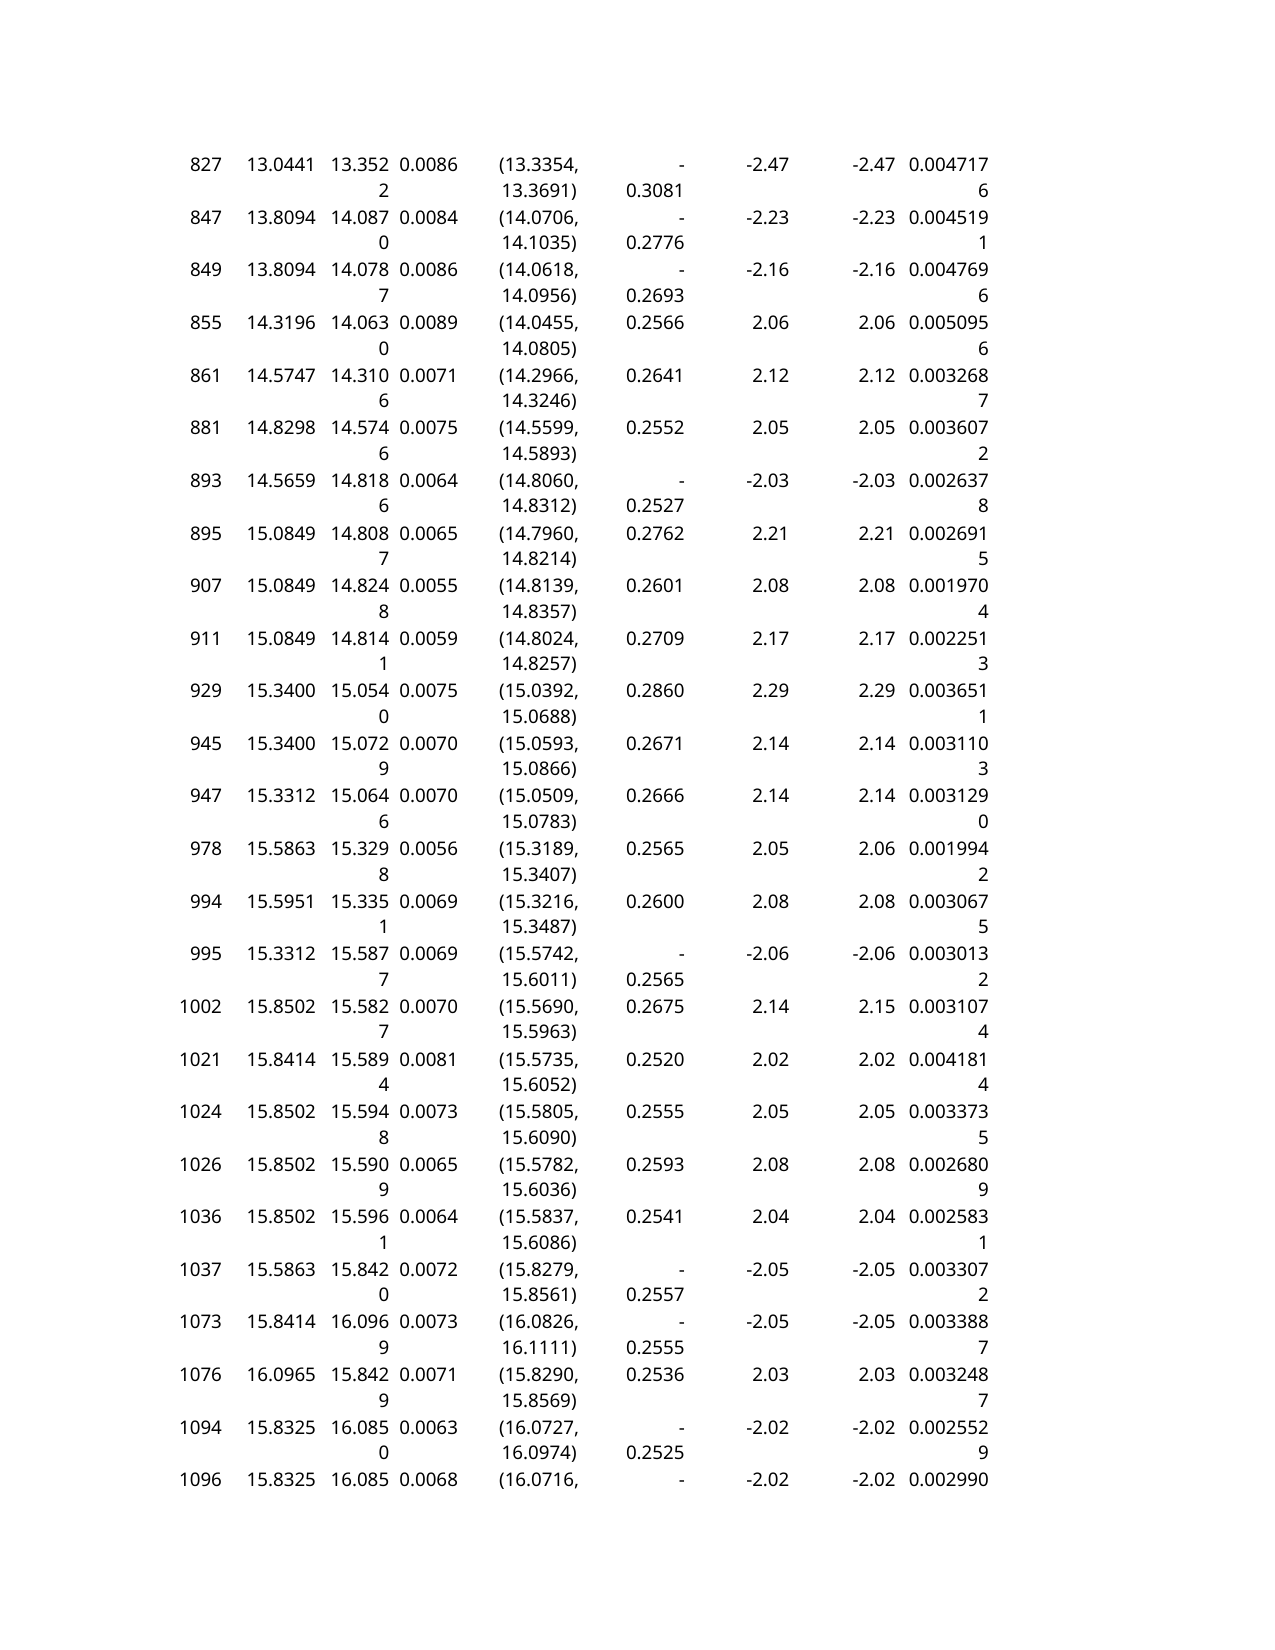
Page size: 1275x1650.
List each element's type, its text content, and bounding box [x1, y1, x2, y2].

table_cell 0.2552 [617, 413, 687, 466]
table_cell 16.0969 [319, 1307, 392, 1360]
table_cell 0.2593 [617, 1150, 687, 1202]
table_cell 15.0849 [225, 571, 319, 623]
table_cell 994 [172, 886, 225, 939]
table_cell -2.23 [792, 203, 898, 255]
table_cell 16.0850 [319, 1465, 392, 1492]
table_cell 0.0069 [392, 939, 461, 992]
table_cell 0.2601 [617, 571, 687, 623]
table_cell (14.0706, 14.1035) [461, 203, 617, 255]
table_cell 15.5961 [319, 1202, 392, 1255]
table_cell 2.06 [792, 308, 898, 360]
table_cell 15.0729 [319, 729, 392, 781]
table_cell 945 [172, 729, 225, 781]
table_cell 14.0630 [319, 308, 392, 360]
table_cell 1026 [172, 1150, 225, 1202]
table_cell -0.2555 [617, 1307, 687, 1360]
table_cell (16.0727, 16.0974) [461, 1413, 617, 1465]
table_cell -0.3081 [617, 150, 687, 203]
table_cell 0.0031074 [899, 992, 992, 1044]
table_cell 0.2666 [617, 781, 687, 834]
table_cell 14.5747 [225, 360, 319, 413]
table_cell 2.14 [688, 781, 792, 834]
table_cell 15.5863 [225, 834, 319, 886]
table_cell 15.0849 [225, 518, 319, 571]
table_cell 2.17 [792, 624, 898, 676]
table_cell 14.3196 [225, 308, 319, 360]
table_cell 2.05 [792, 413, 898, 466]
table_cell 0.0036072 [899, 413, 992, 466]
table_cell 0.0069 [392, 886, 461, 939]
table_cell 0.0041814 [899, 1044, 992, 1097]
table_cell (15.0509, 15.0783) [461, 781, 617, 834]
table_cell 0.0019942 [899, 834, 992, 886]
table_cell 1037 [172, 1255, 225, 1307]
table_cell 15.3312 [225, 781, 319, 834]
table_cell (15.5805, 15.6090) [461, 1097, 617, 1149]
table_cell 14.5746 [319, 413, 392, 466]
table_cell -2.16 [792, 255, 898, 308]
table_cell (15.5742, 15.6011) [461, 939, 617, 992]
table_cell 0.0064 [392, 1202, 461, 1255]
table_cell 855 [172, 308, 225, 360]
table_cell 14.0870 [319, 203, 392, 255]
table_cell 15.5877 [319, 939, 392, 992]
table_cell 2.14 [792, 729, 898, 781]
table_cell 13.8094 [225, 203, 319, 255]
table_cell (15.0392, 15.0688) [461, 676, 617, 729]
table_cell 2.14 [688, 729, 792, 781]
table_cell -2.05 [688, 1307, 792, 1360]
table_cell 893 [172, 466, 225, 518]
table_cell 14.5659 [225, 466, 319, 518]
table_cell 881 [172, 413, 225, 466]
table_cell 2.05 [792, 1097, 898, 1149]
table_cell 0.0050956 [899, 308, 992, 360]
table_cell 1073 [172, 1307, 225, 1360]
table_cell 0.0033887 [899, 1307, 992, 1360]
table_cell 2.29 [792, 676, 898, 729]
table_cell 0.0036511 [899, 676, 992, 729]
table_cell 0.0075 [392, 676, 461, 729]
table_cell 14.8186 [319, 466, 392, 518]
table_cell 0.2671 [617, 729, 687, 781]
table_cell 14.8087 [319, 518, 392, 571]
table_cell (15.8290, 15.8569) [461, 1360, 617, 1412]
table_cell 0.0032487 [899, 1360, 992, 1412]
table_cell 15.3298 [319, 834, 392, 886]
table_cell -2.02 [792, 1465, 898, 1492]
table_cell -0.2693 [617, 255, 687, 308]
table_cell 0.2709 [617, 624, 687, 676]
table_cell 0.2600 [617, 886, 687, 939]
table_cell 0.0026915 [899, 518, 992, 571]
table_cell 16.0965 [225, 1360, 319, 1412]
table_cell 0.0031290 [899, 781, 992, 834]
table_cell (14.5599, 14.5893) [461, 413, 617, 466]
table_cell 0.2675 [617, 992, 687, 1044]
table_cell 947 [172, 781, 225, 834]
table_cell 14.3106 [319, 360, 392, 413]
table_cell 14.0787 [319, 255, 392, 308]
table_cell 2.02 [688, 1044, 792, 1097]
table_cell 0.0084 [392, 203, 461, 255]
table_cell -2.05 [792, 1255, 898, 1307]
table_cell (15.5735, 15.6052) [461, 1044, 617, 1097]
table_cell 15.5951 [225, 886, 319, 939]
table_cell (14.0618, 14.0956) [461, 255, 617, 308]
table_cell 2.06 [792, 834, 898, 886]
table_cell 0.0055 [392, 571, 461, 623]
table_cell 15.0540 [319, 676, 392, 729]
table_cell 16.0850 [319, 1413, 392, 1465]
table_cell 1002 [172, 992, 225, 1044]
table_cell 2.04 [792, 1202, 898, 1255]
table_cell -2.47 [688, 150, 792, 203]
table_cell 0.2565 [617, 834, 687, 886]
table_cell 0.2520 [617, 1044, 687, 1097]
table_cell 2.17 [688, 624, 792, 676]
table_cell 15.5863 [225, 1255, 319, 1307]
table_cell -2.02 [792, 1413, 898, 1465]
table_cell 2.06 [688, 308, 792, 360]
table_cell 15.8502 [225, 1097, 319, 1149]
table_cell 15.8502 [225, 992, 319, 1044]
table_cell 13.8094 [225, 255, 319, 308]
table_cell (15.5837, 15.6086) [461, 1202, 617, 1255]
table_cell 1021 [172, 1044, 225, 1097]
table_cell 0.0025529 [899, 1413, 992, 1465]
table_cell 895 [172, 518, 225, 571]
table_cell 2.21 [688, 518, 792, 571]
table_cell -0.2565 [617, 939, 687, 992]
table_cell 0.0030675 [899, 886, 992, 939]
table_cell 15.8325 [225, 1413, 319, 1465]
table_cell 0.0071 [392, 360, 461, 413]
table_cell 2.14 [688, 992, 792, 1044]
table_cell 0.0065 [392, 1150, 461, 1202]
table_cell (15.8279, 15.8561) [461, 1255, 617, 1307]
table_cell 2.03 [688, 1360, 792, 1412]
table_cell 849 [172, 255, 225, 308]
table_cell 0.0064 [392, 466, 461, 518]
table_cell 0.0033072 [899, 1255, 992, 1307]
table_cell (16.0716, 16.0983) [461, 1465, 617, 1492]
table_cell 0.0089 [392, 308, 461, 360]
table_cell (14.7960, 14.8214) [461, 518, 617, 571]
table_cell 1096 [172, 1465, 225, 1492]
table_cell 0.0071 [392, 1360, 461, 1412]
table_cell (15.0593, 15.0866) [461, 729, 617, 781]
table_cell (15.3216, 15.3487) [461, 886, 617, 939]
table_cell 15.5948 [319, 1097, 392, 1149]
table_cell 0.0033735 [899, 1097, 992, 1149]
table_cell 2.15 [792, 992, 898, 1044]
table_cell 15.8325 [225, 1465, 319, 1492]
table_cell 1076 [172, 1360, 225, 1412]
table_cell 929 [172, 676, 225, 729]
table_cell -0.2524 [617, 1465, 687, 1492]
table_cell -2.03 [688, 466, 792, 518]
table_cell 15.8502 [225, 1150, 319, 1202]
table_cell 0.0068 [392, 1465, 461, 1492]
table_cell 0.0070 [392, 781, 461, 834]
table_cell 0.0063 [392, 1413, 461, 1465]
table_cell 0.0081 [392, 1044, 461, 1097]
table_cell 15.0646 [319, 781, 392, 834]
table_cell 0.0047176 [899, 150, 992, 203]
table_cell 0.0086 [392, 255, 461, 308]
table_cell (15.5782, 15.6036) [461, 1150, 617, 1202]
table_cell 0.0026809 [899, 1150, 992, 1202]
table_cell 2.04 [688, 1202, 792, 1255]
table_cell 0.2566 [617, 308, 687, 360]
table_cell 15.0849 [225, 624, 319, 676]
table_cell 2.08 [688, 1150, 792, 1202]
table_cell 2.12 [792, 360, 898, 413]
table_cell 14.8248 [319, 571, 392, 623]
table_cell -2.05 [792, 1307, 898, 1360]
table_cell 15.5894 [319, 1044, 392, 1097]
table_cell 2.05 [688, 1097, 792, 1149]
table_cell 2.08 [792, 1150, 898, 1202]
table_cell 0.0030132 [899, 939, 992, 992]
table_cell -0.2525 [617, 1413, 687, 1465]
table_cell -2.02 [688, 1413, 792, 1465]
table_cell (14.8139, 14.8357) [461, 571, 617, 623]
table_cell 2.08 [688, 571, 792, 623]
table_cell -0.2527 [617, 466, 687, 518]
table_cell 15.3400 [225, 676, 319, 729]
table_cell 2.29 [688, 676, 792, 729]
table_cell 0.0065 [392, 518, 461, 571]
table_cell 911 [172, 624, 225, 676]
table_cell 2.08 [688, 886, 792, 939]
table_cell -2.02 [688, 1465, 792, 1492]
table_cell (13.3354, 13.3691) [461, 150, 617, 203]
table_cell 0.0073 [392, 1307, 461, 1360]
table_cell 907 [172, 571, 225, 623]
table_cell 2.05 [688, 413, 792, 466]
table_cell (14.2966, 14.3246) [461, 360, 617, 413]
table_cell 13.3522 [319, 150, 392, 203]
table_cell 0.0032687 [899, 360, 992, 413]
table_cell 0.0019704 [899, 571, 992, 623]
table_cell -2.05 [688, 1255, 792, 1307]
table_cell 14.8141 [319, 624, 392, 676]
table_cell 0.0086 [392, 150, 461, 203]
table_cell -2.47 [792, 150, 898, 203]
table_cell -0.2557 [617, 1255, 687, 1307]
table_cell 1036 [172, 1202, 225, 1255]
table_cell 0.2541 [617, 1202, 687, 1255]
table_cell 0.0029904 [899, 1465, 992, 1492]
table_cell 15.3351 [319, 886, 392, 939]
table_cell 0.0056 [392, 834, 461, 886]
table_cell 0.2762 [617, 518, 687, 571]
table_cell 0.0026378 [899, 466, 992, 518]
table_cell 15.8414 [225, 1044, 319, 1097]
table_cell -2.06 [792, 939, 898, 992]
table_cell 0.0070 [392, 729, 461, 781]
table_cell 2.02 [792, 1044, 898, 1097]
table_cell 827 [172, 150, 225, 203]
table_cell 0.0075 [392, 413, 461, 466]
table_cell 0.0022513 [899, 624, 992, 676]
table_cell 14.8298 [225, 413, 319, 466]
table_cell 15.8429 [319, 1360, 392, 1412]
table_cell 978 [172, 834, 225, 886]
table_cell 2.21 [792, 518, 898, 571]
table_cell 995 [172, 939, 225, 992]
table_cell 0.0059 [392, 624, 461, 676]
table_cell 15.5909 [319, 1150, 392, 1202]
table_cell 0.2536 [617, 1360, 687, 1412]
table_cell -0.2776 [617, 203, 687, 255]
table_cell 861 [172, 360, 225, 413]
table_cell -2.23 [688, 203, 792, 255]
table_cell 15.8420 [319, 1255, 392, 1307]
table_cell 2.08 [792, 571, 898, 623]
table_cell (15.5690, 15.5963) [461, 992, 617, 1044]
table_cell 2.08 [792, 886, 898, 939]
table_cell 15.3400 [225, 729, 319, 781]
table_cell 0.0047696 [899, 255, 992, 308]
table_cell 15.3312 [225, 939, 319, 992]
table_cell 1024 [172, 1097, 225, 1149]
table_cell 15.8502 [225, 1202, 319, 1255]
table_cell 847 [172, 203, 225, 255]
table_cell -2.03 [792, 466, 898, 518]
table_cell (14.8024, 14.8257) [461, 624, 617, 676]
table_cell 0.2641 [617, 360, 687, 413]
table_cell 0.0031103 [899, 729, 992, 781]
table_cell (14.8060, 14.8312) [461, 466, 617, 518]
table_cell 13.0441 [225, 150, 319, 203]
table_cell 2.14 [792, 781, 898, 834]
table_cell 0.2860 [617, 676, 687, 729]
table_cell (15.3189, 15.3407) [461, 834, 617, 886]
table_cell 0.0045191 [899, 203, 992, 255]
table_cell 0.0070 [392, 992, 461, 1044]
table_cell -2.06 [688, 939, 792, 992]
table_cell 0.0025831 [899, 1202, 992, 1255]
table_cell 0.0073 [392, 1097, 461, 1149]
table_cell 2.12 [688, 360, 792, 413]
table_cell 15.5827 [319, 992, 392, 1044]
table_cell (16.0826, 16.1111) [461, 1307, 617, 1360]
table_cell 0.2555 [617, 1097, 687, 1149]
table_cell 15.8414 [225, 1307, 319, 1360]
table_cell -2.16 [688, 255, 792, 308]
table_cell 2.05 [688, 834, 792, 886]
table_cell 2.03 [792, 1360, 898, 1412]
table_cell 0.0072 [392, 1255, 461, 1307]
table_cell 1094 [172, 1413, 225, 1465]
table_cell (14.0455, 14.0805) [461, 308, 617, 360]
